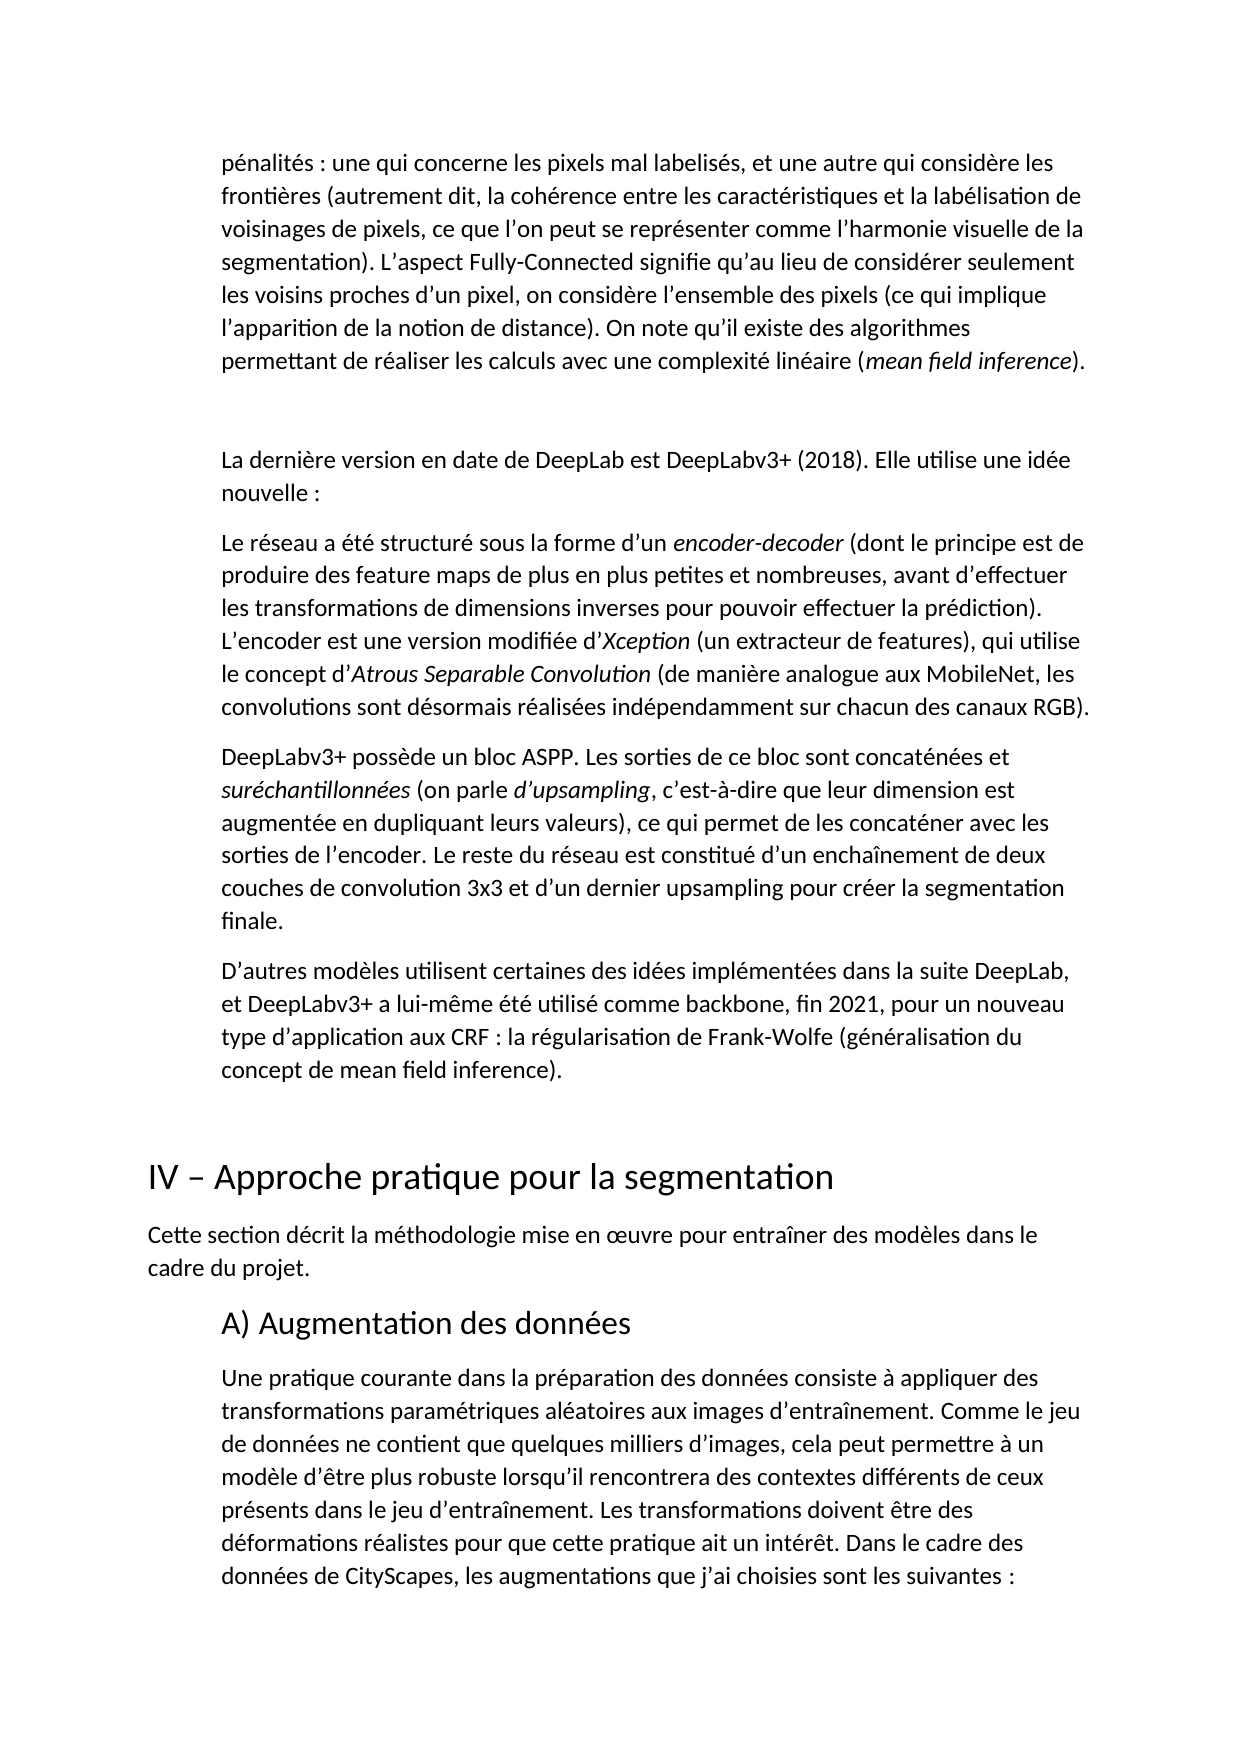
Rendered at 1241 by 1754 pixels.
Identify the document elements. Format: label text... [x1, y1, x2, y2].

text La dernière version en date de DeepLab est DeepLabv3+ (2018). Elle utilise une idée nouvelle : [221, 444, 1093, 508]
text Cette section décrit la méthodologie mise en œuvre pour entraîner des modèles dans le cadre du projet. [148, 1219, 1093, 1283]
text D’autres modèles utilisent certaines des idées implémentées dans la suite DeepLab, et DeepLabv3+ a lui-même été utilisé comme backbone, fin 2021, pour un nouveau type d’application aux CRF : la régularisation de Frank-Wolfe (généralisation du concept de mean field inference). [221, 955, 1093, 1084]
text DeepLabv3+ possède un bloc ASPP. Les sorties de ce bloc sont concaténées et suréchantillonnées (on parle d’upsampling, c’est-à-dire que leur dimension est augmentée en dupliquant leurs valeurs), ce qui permet de les concaténer avec les sorties de l’encoder. Le reste du réseau est constitué d’un enchaînement de deux couches de convolution 3x3 et d’un dernier upsampling pour créer la segmentation finale. [221, 741, 1093, 936]
text IV – Approche pratique pour la segmentation [148, 1153, 1093, 1199]
list Augmentation des données [221, 1302, 1093, 1342]
text Une pratique courante dans la préparation des données consiste à appliquer des transformations paramétriques aléatoires aux images d’entraînement. Comme le jeu de données ne contient que quelques milliers d’images, cela peut permettre à un modèle d’être plus robuste lorsqu’il rencontrera des contextes différents de ceux présents dans le jeu d’entraînement. Les transformations doivent être des déformations réalistes pour que cette pratique ait un intérêt. Dans le cadre des données de CityScapes, les augmentations que j’ai choisies sont les suivantes : [221, 1362, 1093, 1590]
text Le réseau a été structuré sous la forme d’un encoder-decoder (dont le principe est de produire des feature maps de plus en plus petites et nombreuses, avant d’effectuer les transformations de dimensions inverses pour pouvoir effectuer la prédiction). L’encoder est une version modifiée d’Xception (un extracteur de features), qui utilise le concept d’Atrous Separable Convolution (de manière analogue aux MobileNet, les convolutions sont désormais réalisées indépendamment sur chacun des canaux RGB). [221, 527, 1093, 722]
